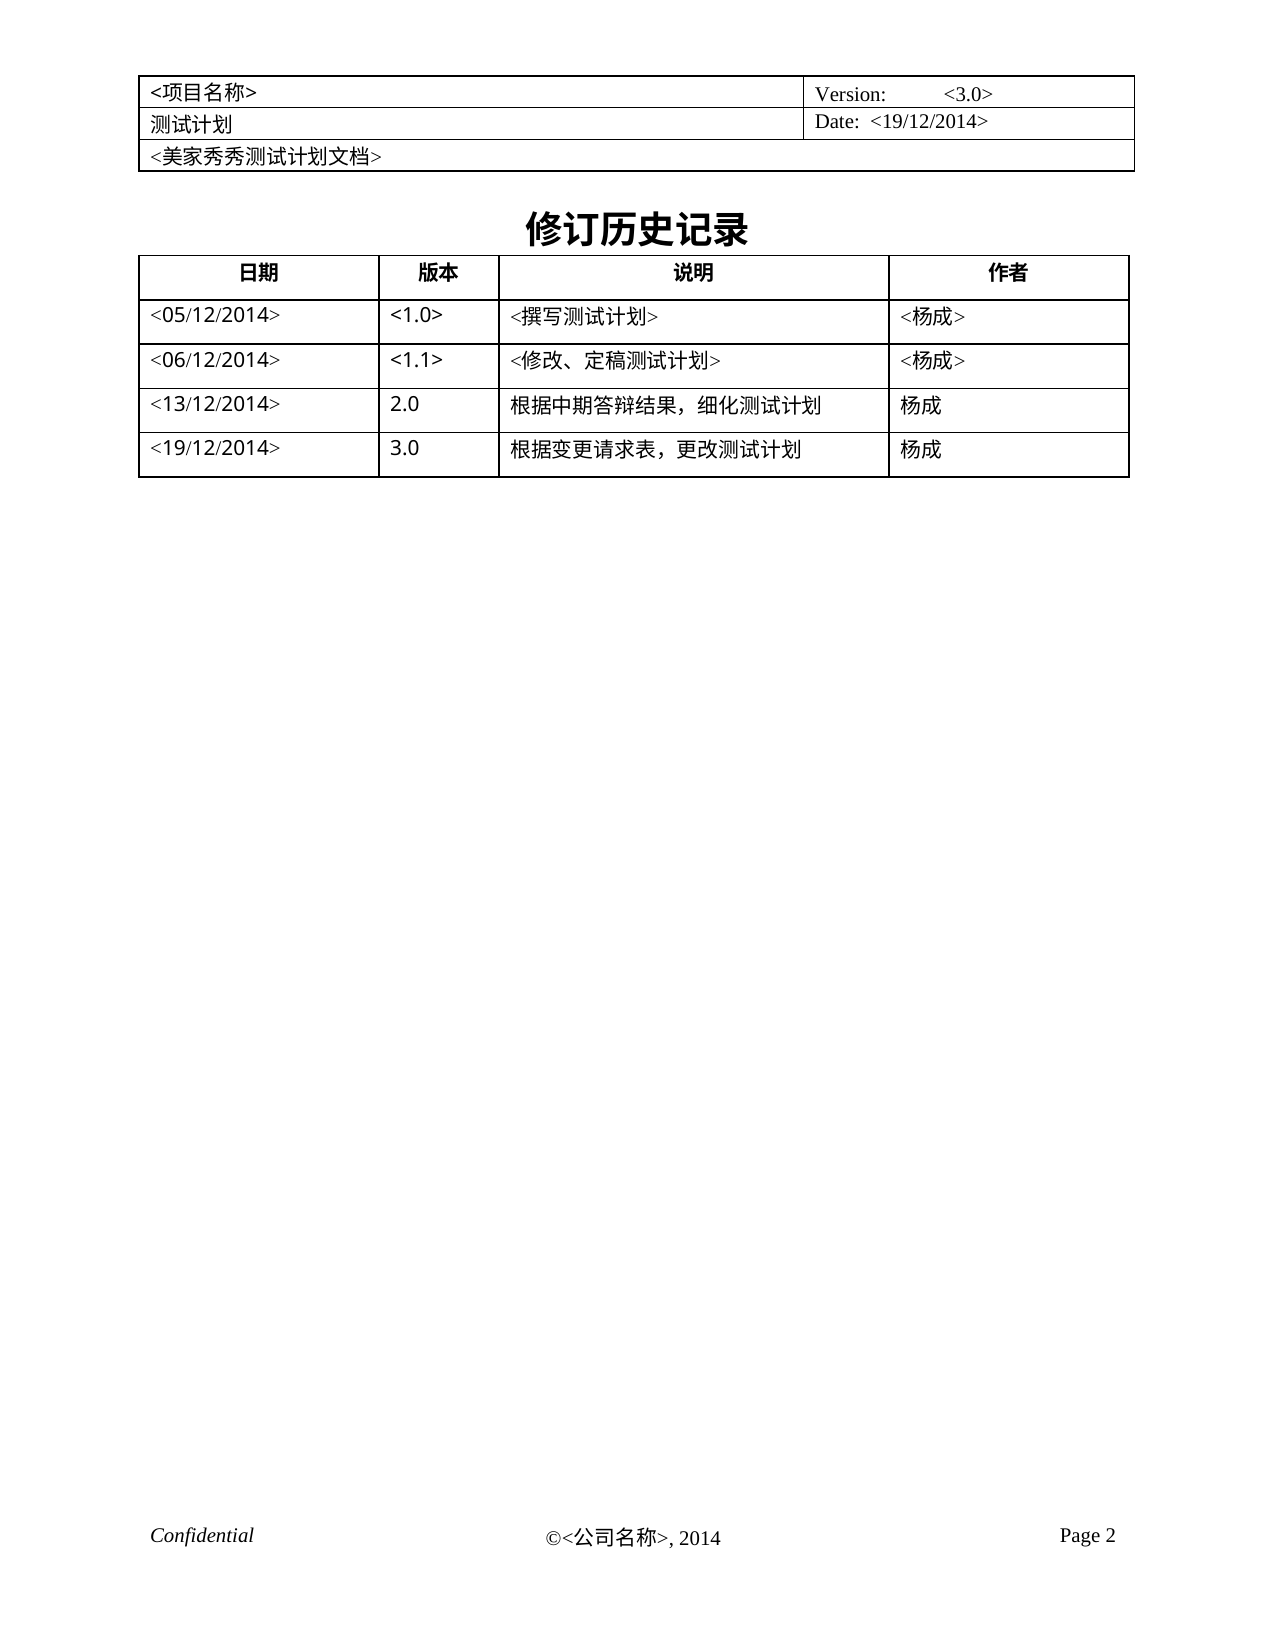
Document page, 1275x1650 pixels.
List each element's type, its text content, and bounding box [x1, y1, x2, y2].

table_cell <05/12/2014> [140, 301, 378, 343]
table_cell 2.0 [380, 389, 498, 432]
table_cell 杨成 [890, 389, 1128, 432]
table_header 说明 [500, 256, 888, 299]
table_cell <06/12/2014> [140, 345, 378, 387]
table_cell <杨成> [890, 345, 1128, 387]
table_header 版本 [380, 256, 498, 299]
table_cell 根据变更请求表，更改测试计划 [500, 433, 888, 476]
table_cell 杨成 [890, 433, 1128, 476]
table_cell 根据中期答辩结果，细化测试计划 [500, 389, 888, 432]
table_cell <修改、定稿测试计划> [500, 345, 888, 387]
table_cell <13/12/2014> [140, 389, 378, 432]
table_cell <撰写测试计划> [500, 301, 888, 343]
table_cell <19/12/2014> [140, 433, 378, 476]
table_cell <杨成> [890, 301, 1128, 343]
table_header 作者 [890, 256, 1128, 299]
table_cell <1.1> [380, 345, 498, 387]
table_cell <1.0> [380, 301, 498, 343]
title 修订历史记录 [150, 200, 1125, 255]
table_header 日期 [140, 256, 378, 299]
table_cell 3.0 [380, 433, 498, 476]
